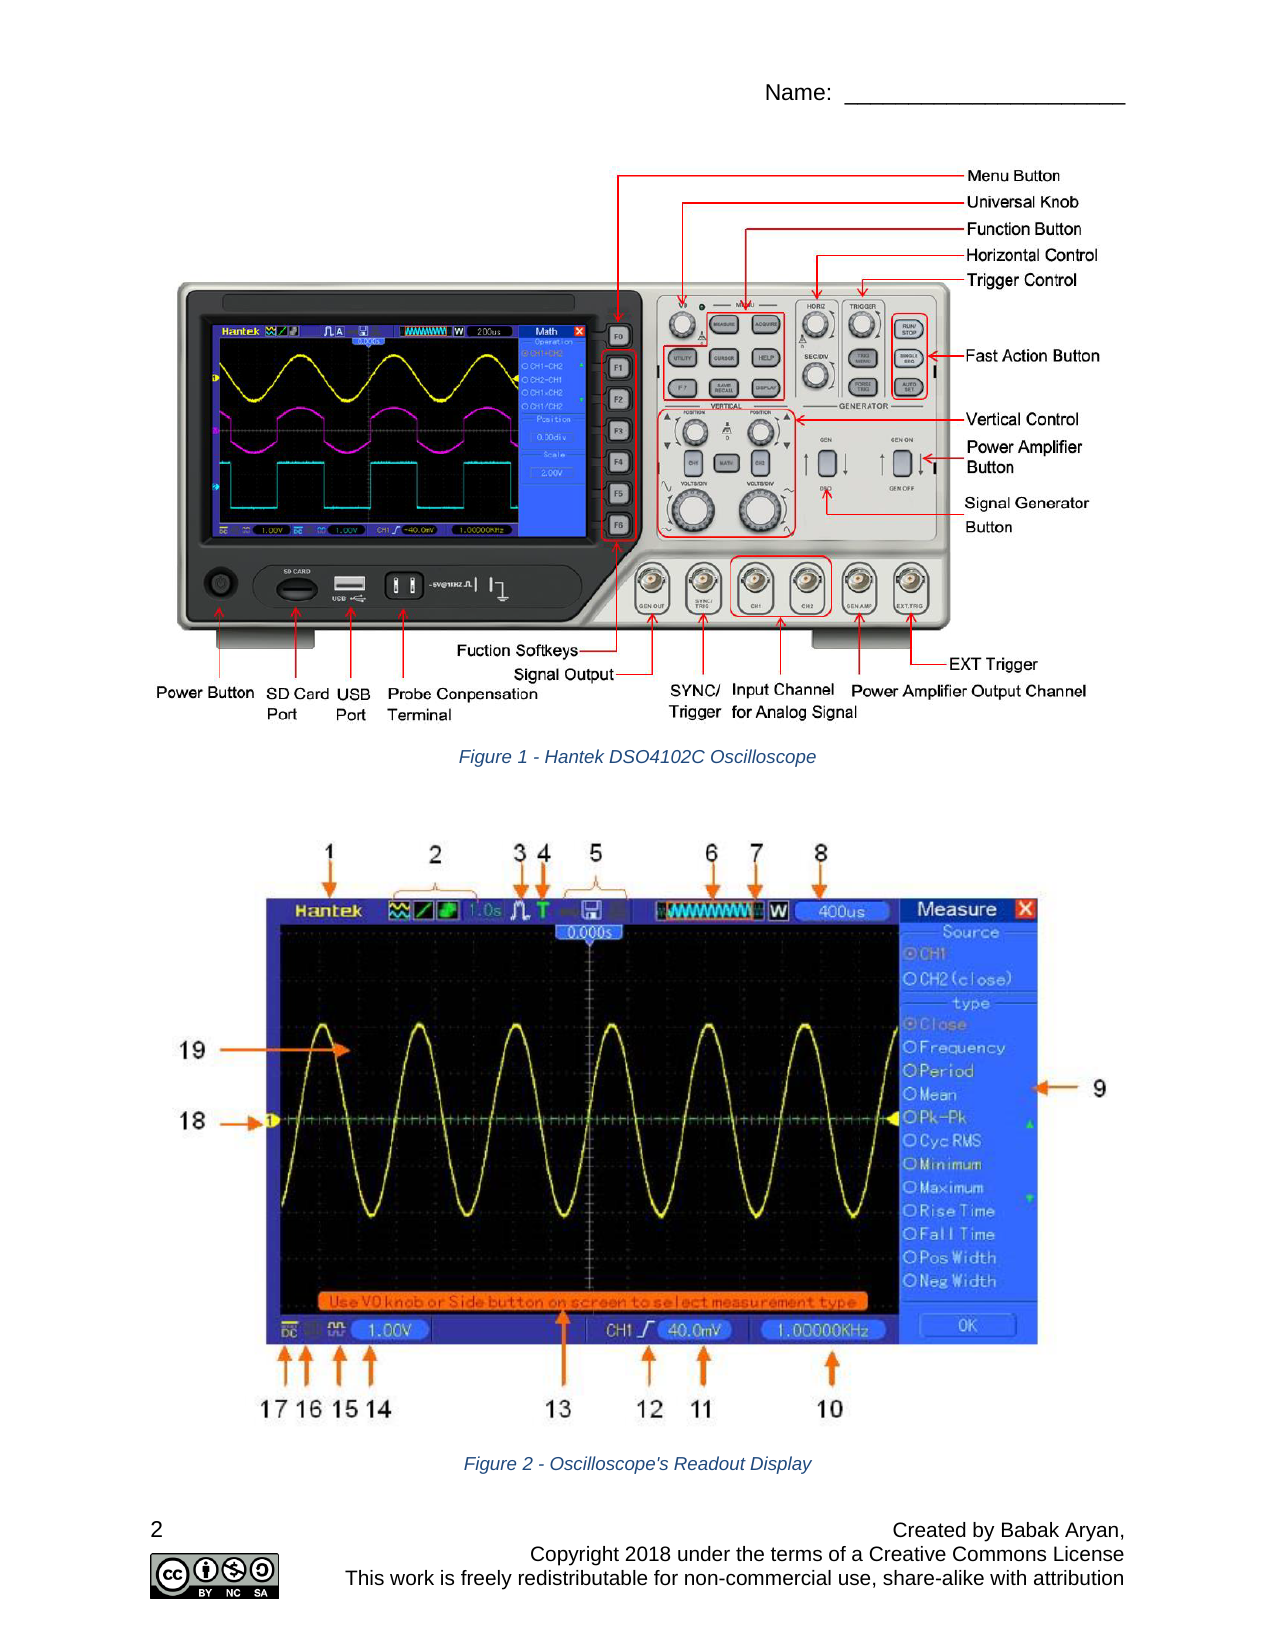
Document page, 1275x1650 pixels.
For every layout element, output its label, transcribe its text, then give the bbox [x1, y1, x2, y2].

picture [150, 818, 1125, 1450]
text Figure 1 - Hantek DSO4102C Oscilloscope [150, 746, 1125, 767]
text Figure 2 - Oscilloscope's Readout Display [150, 1453, 1125, 1475]
picture [150, 1553, 279, 1599]
picture [150, 150, 1125, 742]
